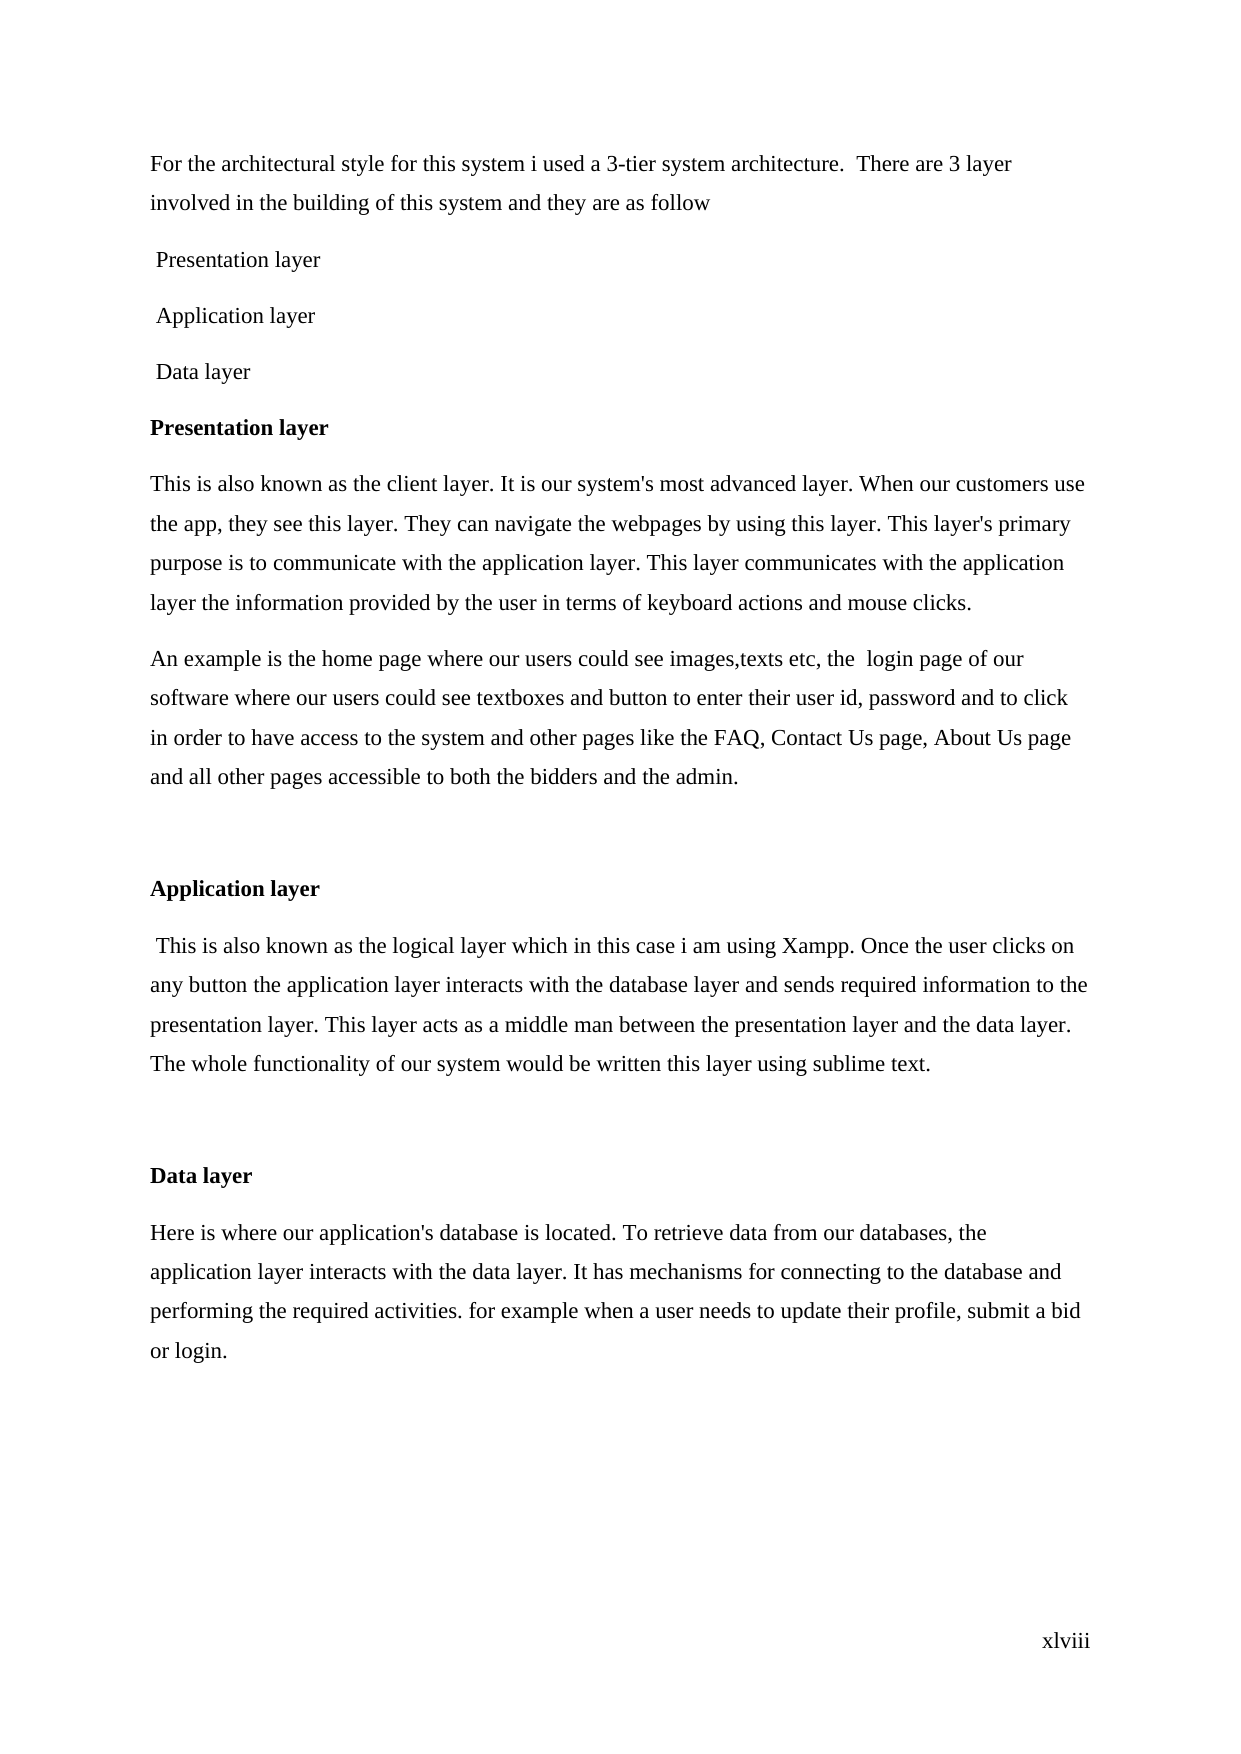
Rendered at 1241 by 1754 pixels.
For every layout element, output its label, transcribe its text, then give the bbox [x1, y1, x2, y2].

text Presentation layer [150, 246, 1090, 272]
text Here is where our application's database is located. To retrieve data from our databases, the application layer interacts with the data layer. It has mechanisms for connecting to the database and performing the required activities. for example when a user needs to update their profile, submit a bid or login. [150, 1218, 1090, 1363]
text For the architectural style for this system i used a 3-tier system architecture. There are 3 layer involved in the building of this system and they are as follow [150, 150, 1090, 216]
text Data layer [150, 1162, 1090, 1189]
text Presentation layer [150, 414, 1090, 440]
text Application layer [150, 302, 1090, 328]
text An example is the home page where our users could see images,texts etc, the login page of our software where our users could see textboxes and button to enter their user id, password and to click in order to have access to the system and other pages like the FAQ, Contact Us page, About Us page and all other pages accessible to both the bidders and the admin. [150, 645, 1090, 789]
text Application layer [150, 876, 1090, 902]
text This is also known as the logical layer which in this case i am using Xampp. Once the user clicks on any button the application layer interacts with the database layer and sends required information to the presentation layer. This layer acts as a middle man between the presentation layer and the data layer. The whole functionality of our system would be written this layer using sublime text. [150, 932, 1090, 1076]
text This is also known as the client layer. It is our system's most advanced layer. When our customers use the app, they see this layer. They can navigate the webpages by using this layer. This layer's primary purpose is to communicate with the application layer. This layer communicates with the application layer the information provided by the user in terms of keyboard actions and mouse clicks. [150, 470, 1090, 615]
text Data layer [150, 358, 1090, 384]
